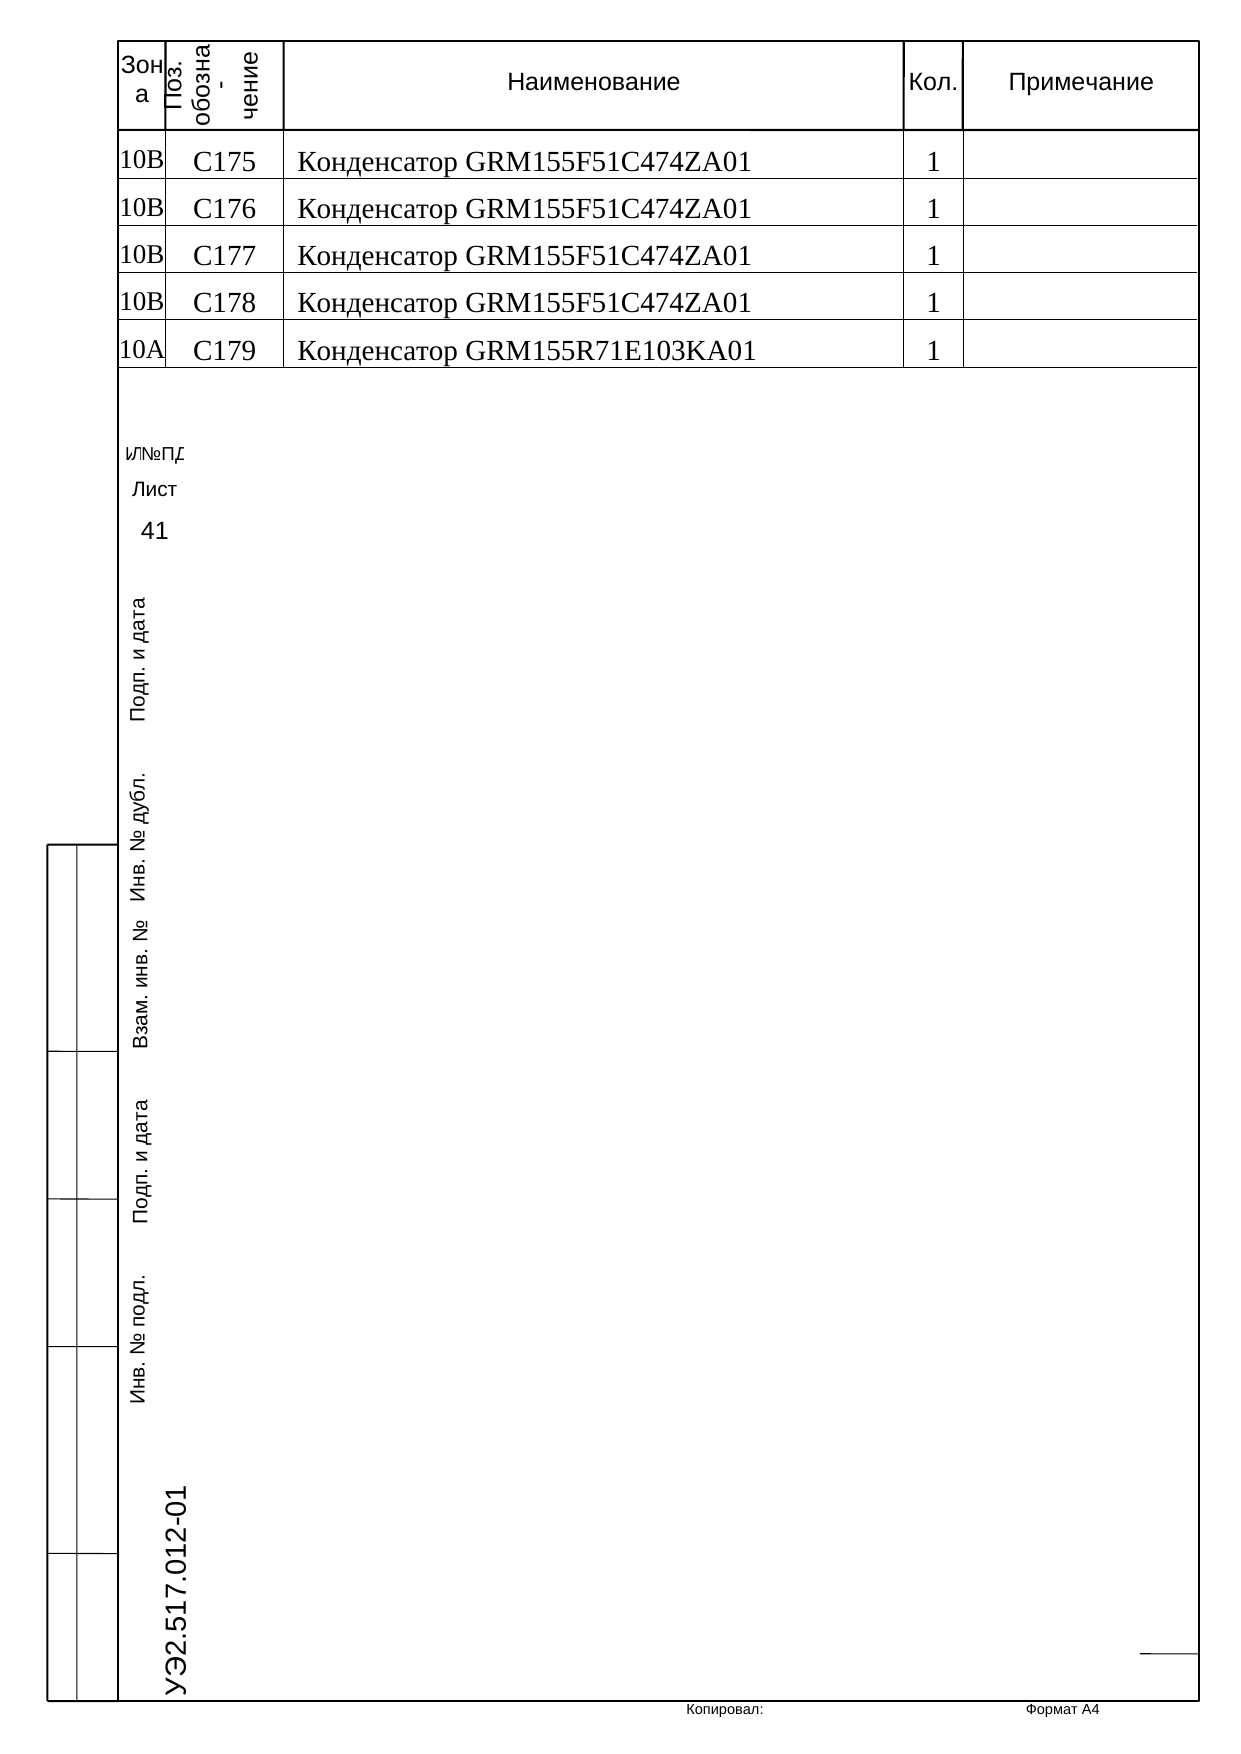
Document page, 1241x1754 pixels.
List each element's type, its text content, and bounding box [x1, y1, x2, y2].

table_cell 1 [904, 320, 963, 367]
table_cell Конденсатор GRM155F51C474ZA01 [284, 226, 903, 272]
table_cell 1 [904, 179, 963, 225]
table_cell 1 [904, 131, 963, 177]
table_cell 10B [119, 179, 165, 225]
table_cell 10A [119, 320, 165, 367]
table_cell C178 [166, 273, 283, 319]
table_cell [964, 131, 1197, 177]
table_cell 10B [119, 226, 165, 272]
table_cell C175 [166, 131, 283, 177]
table_cell [964, 320, 1197, 367]
table_cell 1 [904, 273, 963, 319]
table_cell [964, 226, 1197, 272]
table_cell Конденсатор GRM155F51C474ZA01 [284, 131, 903, 177]
table_cell 10B [119, 273, 165, 319]
table_cell Конденсатор GRM155R71E103KA01 [284, 320, 903, 367]
table_cell Конденсатор GRM155F51C474ZA01 [284, 179, 903, 225]
table_cell C179 [166, 320, 283, 367]
table_cell 1 [904, 226, 963, 272]
table_cell C177 [166, 226, 283, 272]
table_cell [964, 273, 1197, 319]
table_cell [964, 179, 1197, 225]
table_cell C176 [166, 179, 283, 225]
table_cell Конденсатор GRM155F51C474ZA01 [284, 273, 903, 319]
table_cell 10B [119, 131, 165, 177]
